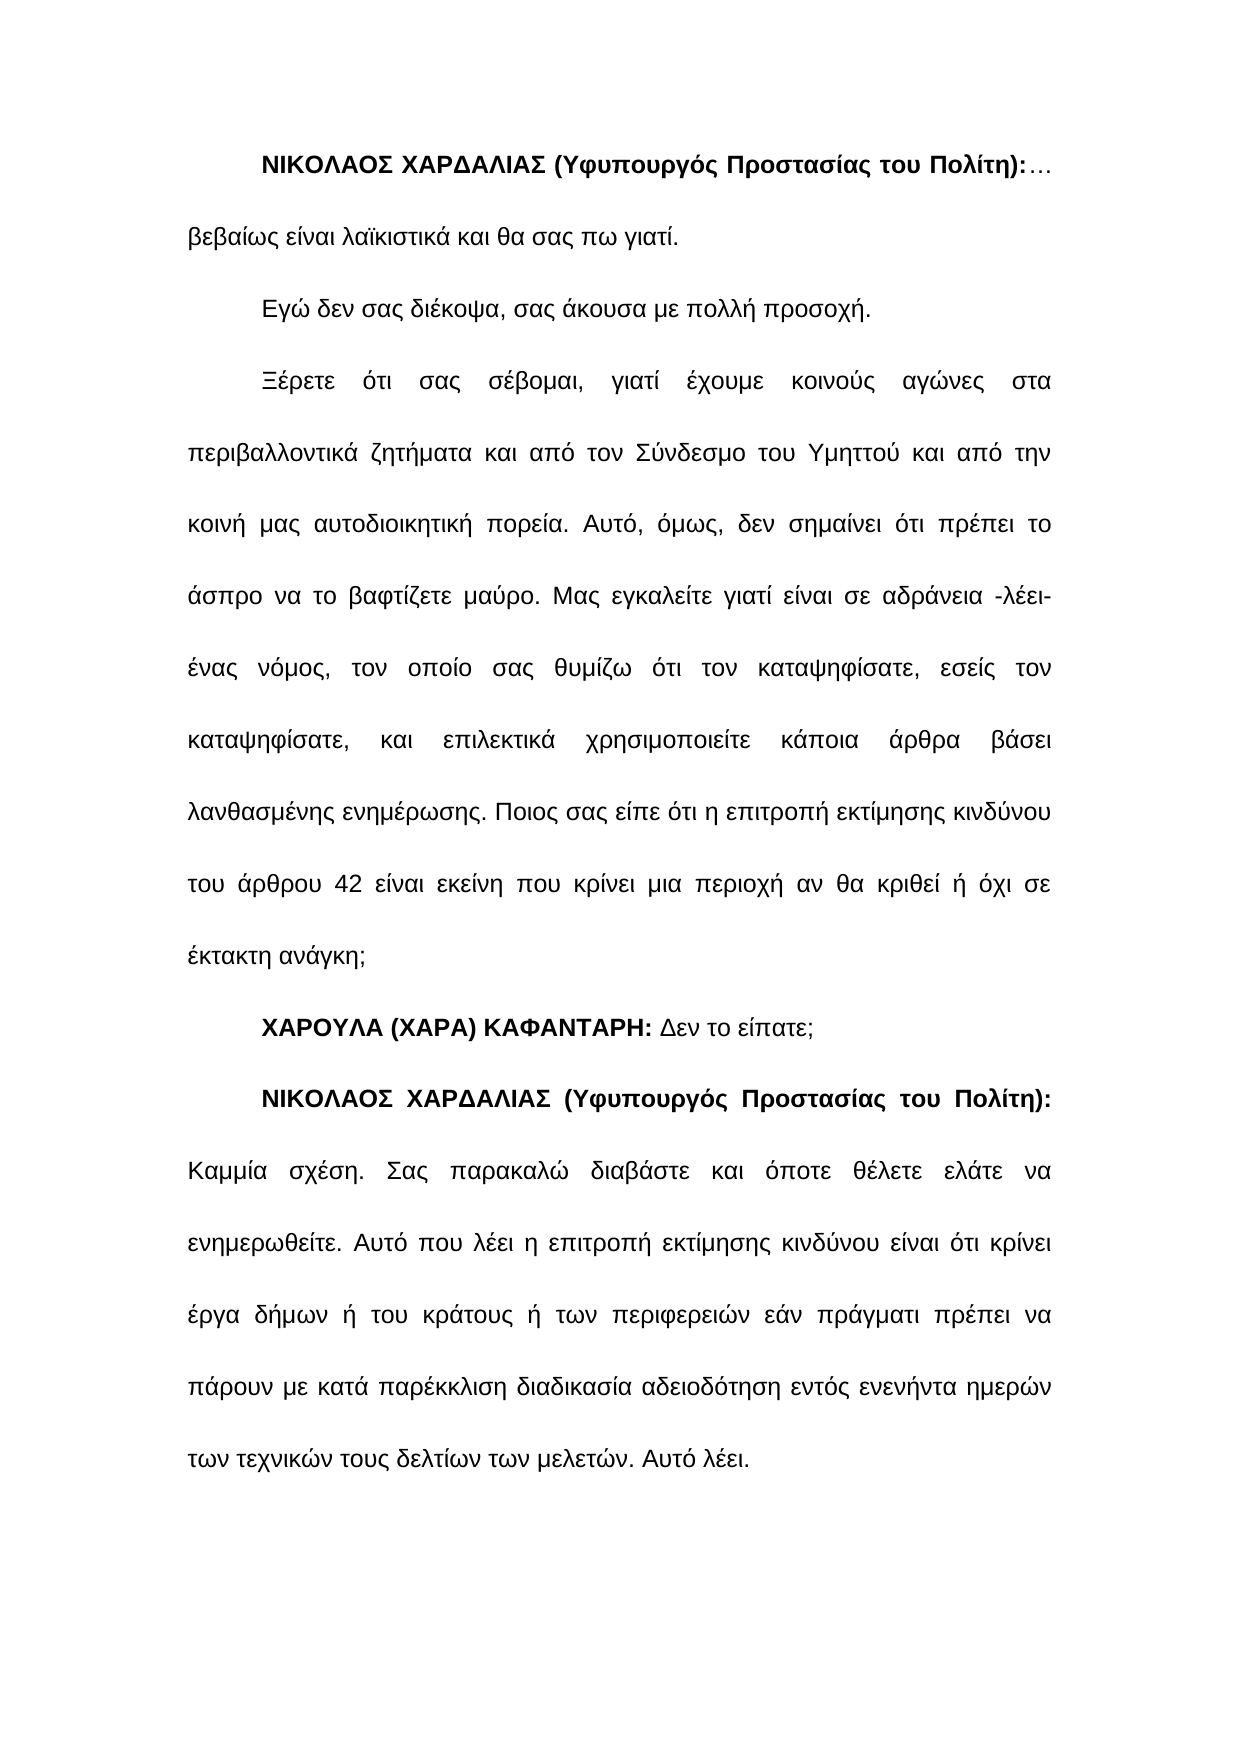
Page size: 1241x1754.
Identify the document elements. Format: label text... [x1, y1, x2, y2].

text Εγώ δεν σας διέκοψα, σας άκουσα με πολλή προσοχή. [187, 294, 1053, 322]
text Ξέρετε ότι σας σέβομαι, γιατί έχουμε κοινούς αγώνες στα περιβαλλοντικά ζητήματα και από τον Σύνδεσμο του Υμηττού και από την κοινή μας αυτοδιοικητική πορεία. Αυτό, όμως, δεν σημαίνει ότι πρέπει το άσπρο να το βαφτίζετε μαύρο. Μας εγκαλείτε γιατί είναι σε αδράνεια -λέει- ένας νόμος, τον οποίο σας θυμίζω ότι τον καταψηφίσατε, εσείς τον καταψηφίσατε, και επιλεκτικά χρησιμοποιείτε κάποια άρθρα βάσει λανθασμένης ενημέρωσης. Ποιος σας είπε ότι η επιτροπή εκτίμησης κινδύνου του άρθρου 42 είναι εκείνη που κρίνει μια περιοχή αν θα κριθεί ή όχι σε έκτακτη ανάγκη; [187, 366, 1053, 969]
text ΝΙΚΟΛΑΟΣ ΧΑΡΔΑΛΙΑΣ (Υφυπουργός Προστασίας του Πολίτη):…βεβαίως είναι λαϊκιστικά και θα σας πω γιατί. [187, 150, 1053, 251]
text ΝΙΚΟΛΑΟΣ ΧΑΡΔΑΛΙΑΣ (Υφυπουργός Προστασίας του Πολίτη): Καμμία σχέση. Σας παρακαλώ διαβάστε και όποτε θέλετε ελάτε να ενημερωθείτε. Αυτό που λέει η επιτροπή εκτίμησης κινδύνου είναι ότι κρίνει έργα δήμων ή του κράτους ή των περιφερειών εάν πράγματι πρέπει να πάρουν με κατά παρέκκλιση διαδικασία αδειοδότηση εντός ενενήντα ημερών των τεχνικών τους δελτίων των μελετών. Αυτό λέει. [187, 1084, 1053, 1472]
text ΧΑΡΟΥΛΑ (ΧΑΡΑ) ΚΑΦΑΝΤΑΡΗ: Δεν το είπατε; [187, 1012, 1053, 1041]
